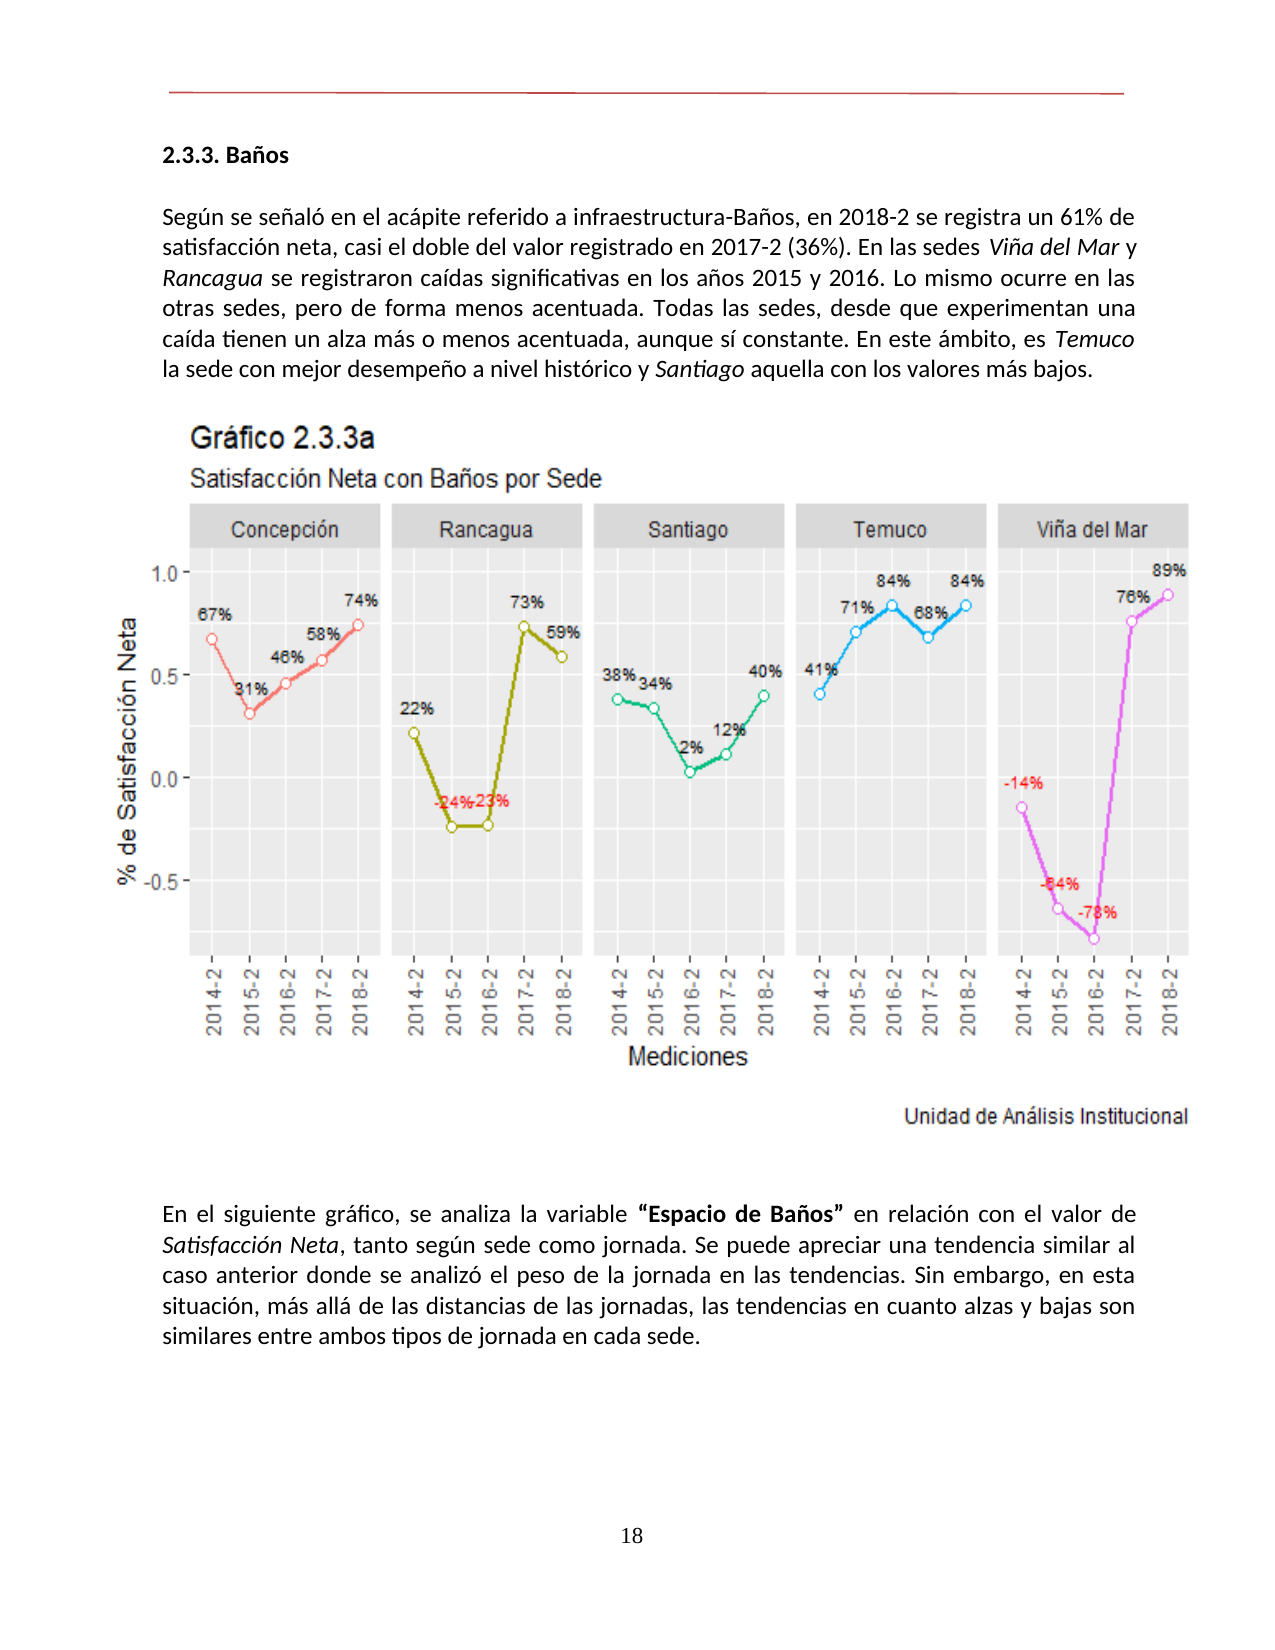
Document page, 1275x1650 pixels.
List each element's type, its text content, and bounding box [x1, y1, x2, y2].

text En el siguiente gráfico, se analiza la variable “Espacio de Baños” en relación con el valor de Satisfacción Neta, tanto según sede como jornada. Se puede apreciar una tendencia similar al caso anterior donde se analizó el peso de la jornada en las tendencias. Sin embargo, en esta situación, más allá de las distancias de las jornadas, las tendencias en cuanto alzas y bajas son similares entre ambos tipos de jornada en cada sede. [162, 1198, 1137, 1351]
text 2.3.3. Baños [162, 139, 1137, 170]
picture [103, 410, 1202, 1142]
text Según se señaló en el acápite referido a infraestructura-Baños, en 2018-2 se registra un 61% de satisfacción neta, casi el doble del valor registrado en 2017-2 (36%). En las sedes Viña del Mar y Rancagua se registraron caídas significativas en los años 2015 y 2016. Lo mismo ocurre en las otras sedes, pero de forma menos acentuada. Todas las sedes, desde que experimentan una caída tienen un alza más o menos acentuada, aunque sí constante. En este ámbito, es Temuco la sede con mejor desempeño a nivel histórico y Santiago aquella con los valores más bajos. [162, 201, 1137, 384]
